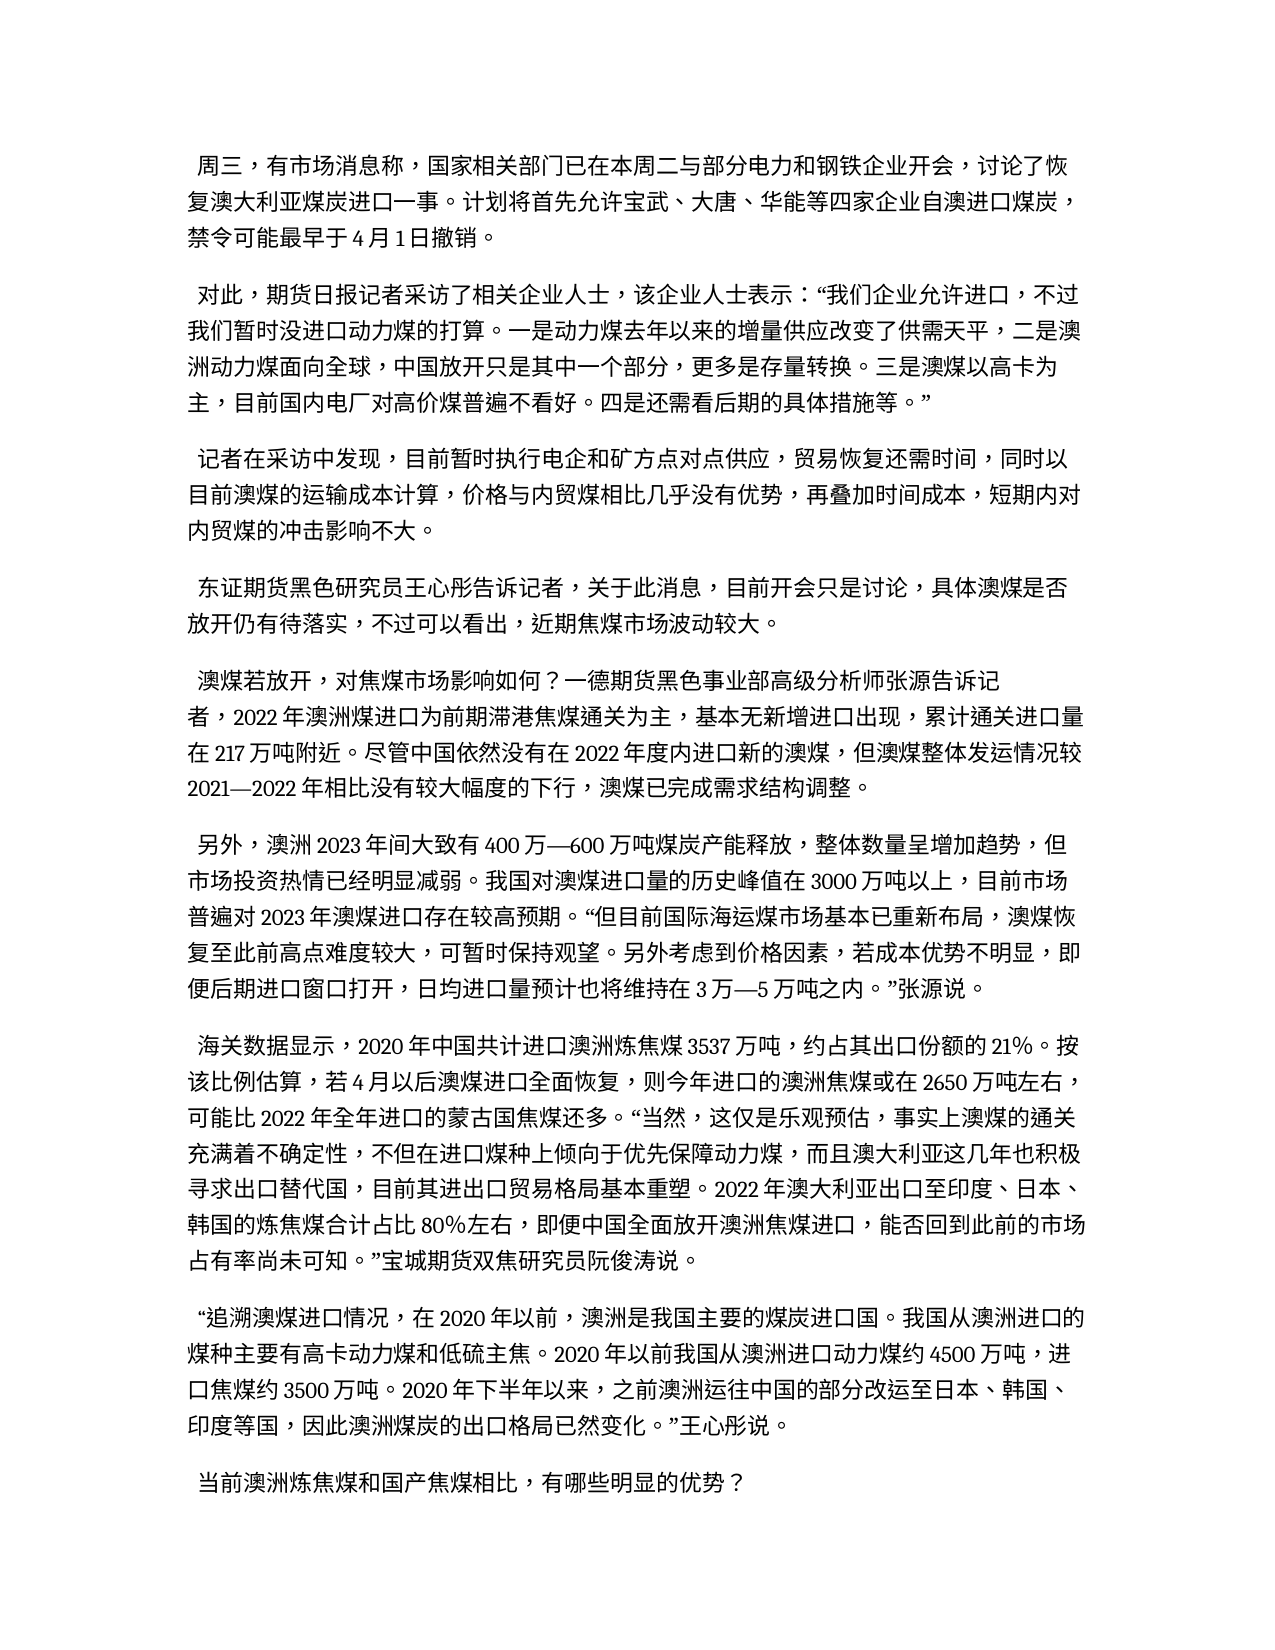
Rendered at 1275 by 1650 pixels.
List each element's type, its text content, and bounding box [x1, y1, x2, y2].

text 对此，期货日报记者采访了相关企业人士，该企业人士表示：“我们企业允许进口，不过我们暂时没进口动力煤的打算。一是动力煤去年以来的增量供应改变了供需天平，二是澳洲动力煤面向全球，中国放开只是其中一个部分，更多是存量转换。三是澳煤以高卡为主，目前国内电厂对高价煤普遍不看好。四是还需看后期的具体措施等。” [187, 279, 1087, 418]
text 海关数据显示，2020年中国共计进口澳洲炼焦煤3537万吨，约占其出口份额的21％。按该比例估算，若4月以后澳煤进口全面恢复，则今年进口的澳洲焦煤或在2650万吨左右，可能比2022年全年进口的蒙古国焦煤还多。“当然，这仅是乐观预估，事实上澳煤的通关充满着不确定性，不但在进口煤种上倾向于优先保障动力煤，而且澳大利亚这几年也积极寻求出口替代国，目前其进出口贸易格局基本重塑。2022年澳大利亚出口至印度、日本、韩国的炼焦煤合计占比80％左右，即便中国全面放开澳洲焦煤进口，能否回到此前的市场占有率尚未可知。”宝城期货双焦研究员阮俊涛说。 [187, 1030, 1087, 1277]
text 周三，有市场消息称，国家相关部门已在本周二与部分电力和钢铁企业开会，讨论了恢复澳大利亚煤炭进口一事。计划将首先允许宝武、大唐、华能等四家企业自澳进口煤炭，禁令可能最早于4月1日撤销。 [187, 150, 1087, 253]
text 澳煤若放开，对焦煤市场影响如何？一德期货黑色事业部高级分析师张源告诉记者，2022年澳洲煤进口为前期滞港焦煤通关为主，基本无新增进口出现，累计通关进口量在217万吨附近。尽管中国依然没有在2022年度内进口新的澳煤，但澳煤整体发运情况较2021—2022年相比没有较大幅度的下行，澳煤已完成需求结构调整。 [187, 664, 1087, 804]
text 东证期货黑色研究员王心彤告诉记者，关于此消息，目前开会只是讨论，具体澳煤是否放开仍有待落实，不过可以看出，近期焦煤市场波动较大。 [187, 572, 1087, 639]
text “追溯澳煤进口情况，在2020年以前，澳洲是我国主要的煤炭进口国。我国从澳洲进口的煤种主要有高卡动力煤和低硫主焦。2020年以前我国从澳洲进口动力煤约4500万吨，进口焦煤约3500万吨。2020年下半年以来，之前澳洲运往中国的部分改运至日本、韩国、印度等国，因此澳洲煤炭的出口格局已然变化。”王心彤说。 [187, 1302, 1087, 1441]
text 当前澳洲炼焦煤和国产焦煤相比，有哪些明显的优势？ [187, 1467, 1087, 1498]
text 记者在采访中发现，目前暂时执行电企和矿方点对点供应，贸易恢复还需时间，同时以目前澳煤的运输成本计算，价格与内贸煤相比几乎没有优势，再叠加时间成本，短期内对内贸煤的冲击影响不大。 [187, 443, 1087, 546]
text 另外，澳洲2023年间大致有400万—600万吨煤炭产能释放，整体数量呈增加趋势，但市场投资热情已经明显减弱。我国对澳煤进口量的历史峰值在3000万吨以上，目前市场普遍对2023年澳煤进口存在较高预期。“但目前国际海运煤市场基本已重新布局，澳煤恢复至此前高点难度较大，可暂时保持观望。另外考虑到价格因素，若成本优势不明显，即便后期进口窗口打开，日均进口量预计也将维持在3万—5万吨之内。”张源说。 [187, 829, 1087, 1004]
